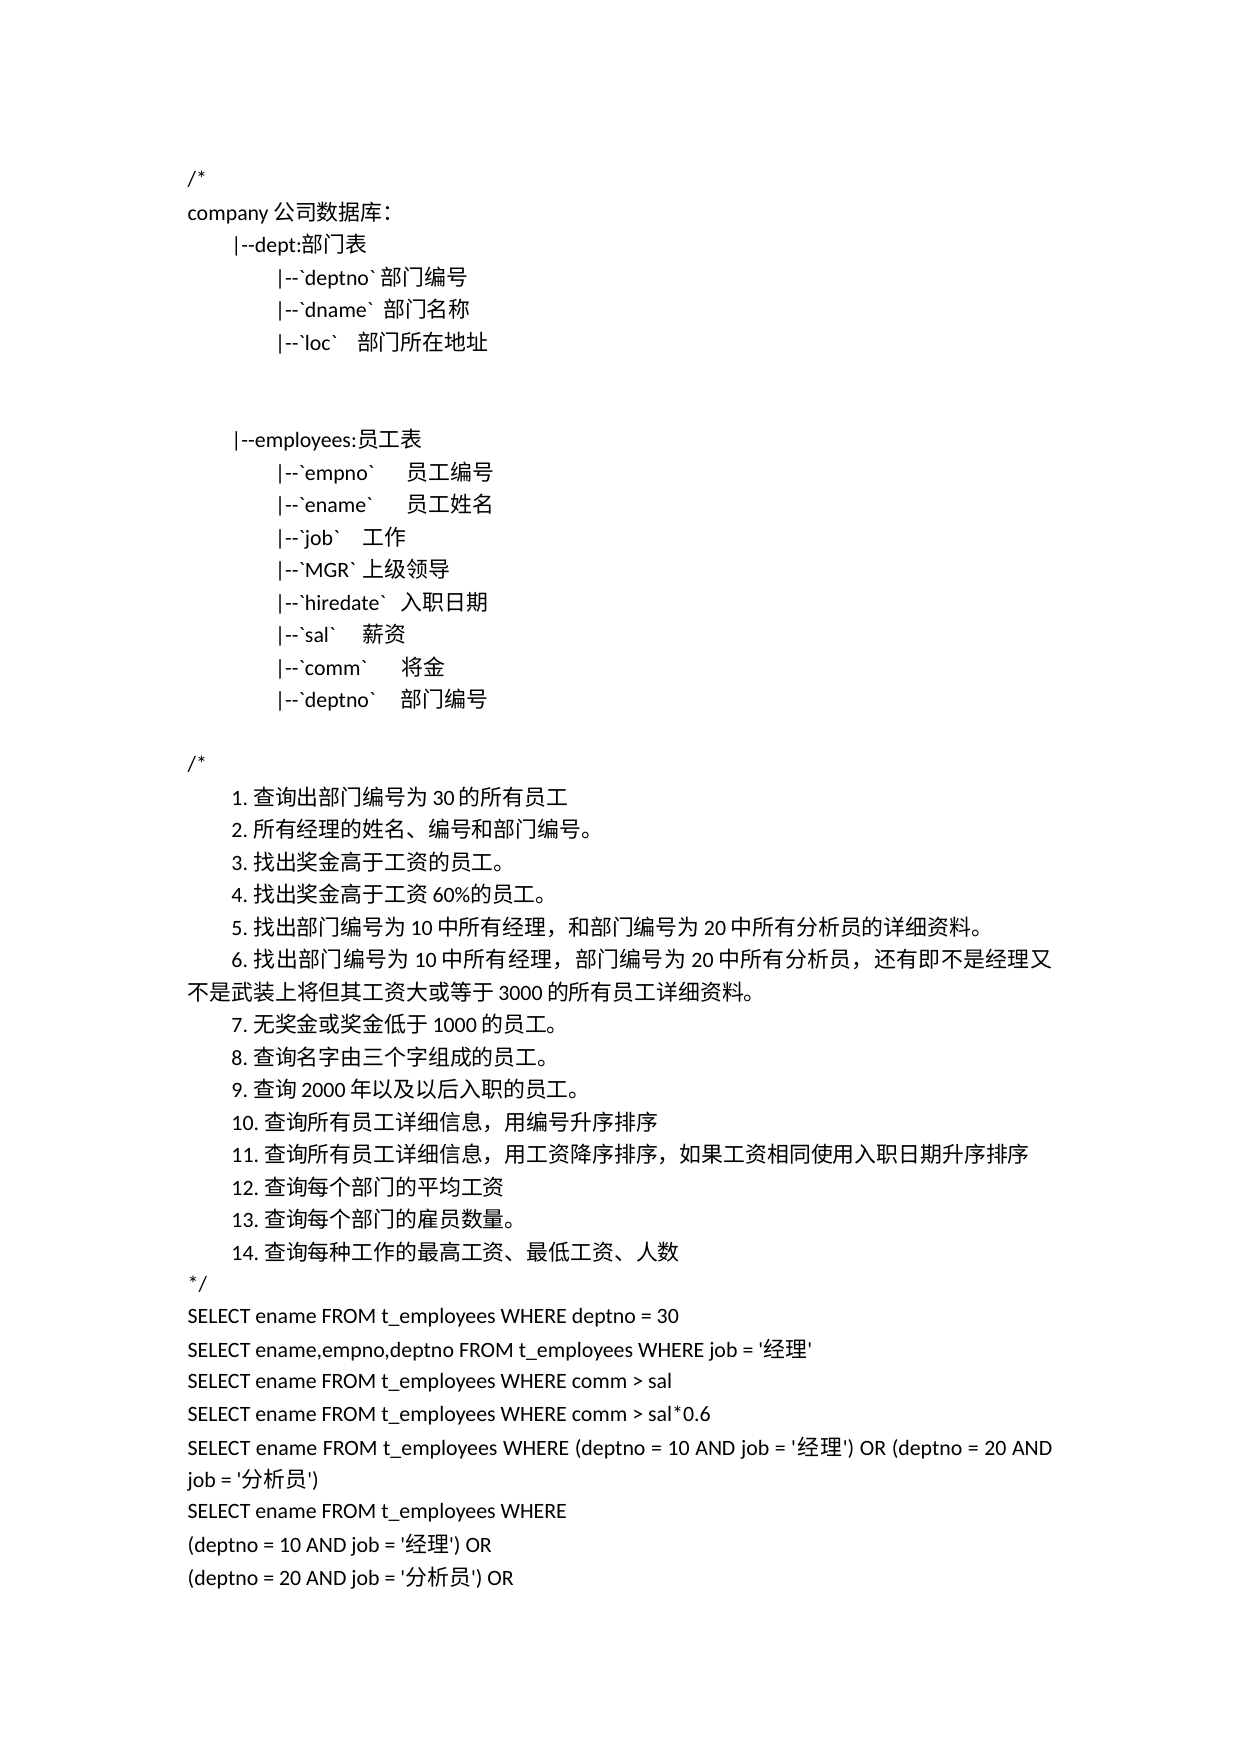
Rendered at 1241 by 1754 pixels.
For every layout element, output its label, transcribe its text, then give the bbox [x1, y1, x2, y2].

text |--`dname` 部门名称 [187, 292, 1053, 324]
text */ [187, 1267, 1053, 1299]
text |--`deptno` 部门编号 [187, 682, 1053, 714]
text 11. 查询所有员工详细信息，用工资降序排序，如果工资相同使用入职日期升序排序 [187, 1137, 1053, 1169]
text 13. 查询每个部门的雇员数量。 [187, 1202, 1053, 1234]
text |--dept:部门表 [187, 227, 1053, 259]
text (deptno = 20 AND job = '分析员') OR [187, 1559, 1053, 1592]
text 1. 查询出部门编号为30的所有员工 [187, 779, 1053, 812]
text |--`hiredate` 入职日期 [187, 584, 1053, 617]
text |--employees:员工表 [187, 422, 1053, 454]
text |--`ename` 员工姓名 [187, 487, 1053, 519]
text (deptno = 10 AND job = '经理') OR [187, 1527, 1053, 1559]
text 14. 查询每种工作的最高工资、最低工资、人数 [187, 1234, 1053, 1267]
text 3. 找出奖金高于工资的员工。 [187, 844, 1053, 877]
text 5. 找出部门编号为10中所有经理，和部门编号为20中所有分析员的详细资料。 [187, 909, 1053, 942]
text |--`job` 工作 [187, 519, 1053, 552]
text |--`loc` 部门所在地址 [187, 324, 1053, 357]
text 9. 查询2000年以及以后入职的员工。 [187, 1072, 1053, 1104]
text SELECT ename FROM t_employees WHERE comm > sal*0.6 [187, 1397, 1053, 1429]
text |--`sal` 薪资 [187, 617, 1053, 649]
text company公司数据库： [187, 194, 1053, 227]
text SELECT ename FROM t_employees WHERE deptno = 30 [187, 1299, 1053, 1332]
text |--`MGR` 上级领导 [187, 552, 1053, 584]
text |--`deptno` 部门编号 [187, 259, 1053, 292]
text SELECT ename FROM t_employees WHERE (deptno = 10 AND job = '经理') OR (deptno = 20 AND job = '分析员') [187, 1429, 1053, 1494]
text SELECT ename FROM t_employees WHERE comm > sal [187, 1364, 1053, 1397]
text /* [187, 747, 1053, 779]
text 8. 查询名字由三个字组成的员工。 [187, 1039, 1053, 1072]
text /* [187, 162, 1053, 194]
text 4. 找出奖金高于工资60%的员工。 [187, 877, 1053, 909]
text 10. 查询所有员工详细信息，用编号升序排序 [187, 1104, 1053, 1137]
text 2. 所有经理的姓名、编号和部门编号。 [187, 812, 1053, 844]
text 7. 无奖金或奖金低于1000的员工。 [187, 1007, 1053, 1039]
text 12. 查询每个部门的平均工资 [187, 1169, 1053, 1202]
text 6. 找出部门编号为10中所有经理，部门编号为20中所有分析员，还有即不是经理又不是武装上将但其工资大或等于3000的所有员工详细资料。 [187, 942, 1053, 1007]
text |--`empno` 员工编号 [187, 454, 1053, 487]
text SELECT ename FROM t_employees WHERE [187, 1494, 1053, 1527]
text |--`comm` 将金 [187, 649, 1053, 682]
text SELECT ename,empno,deptno FROM t_employees WHERE job = '经理' [187, 1332, 1053, 1364]
